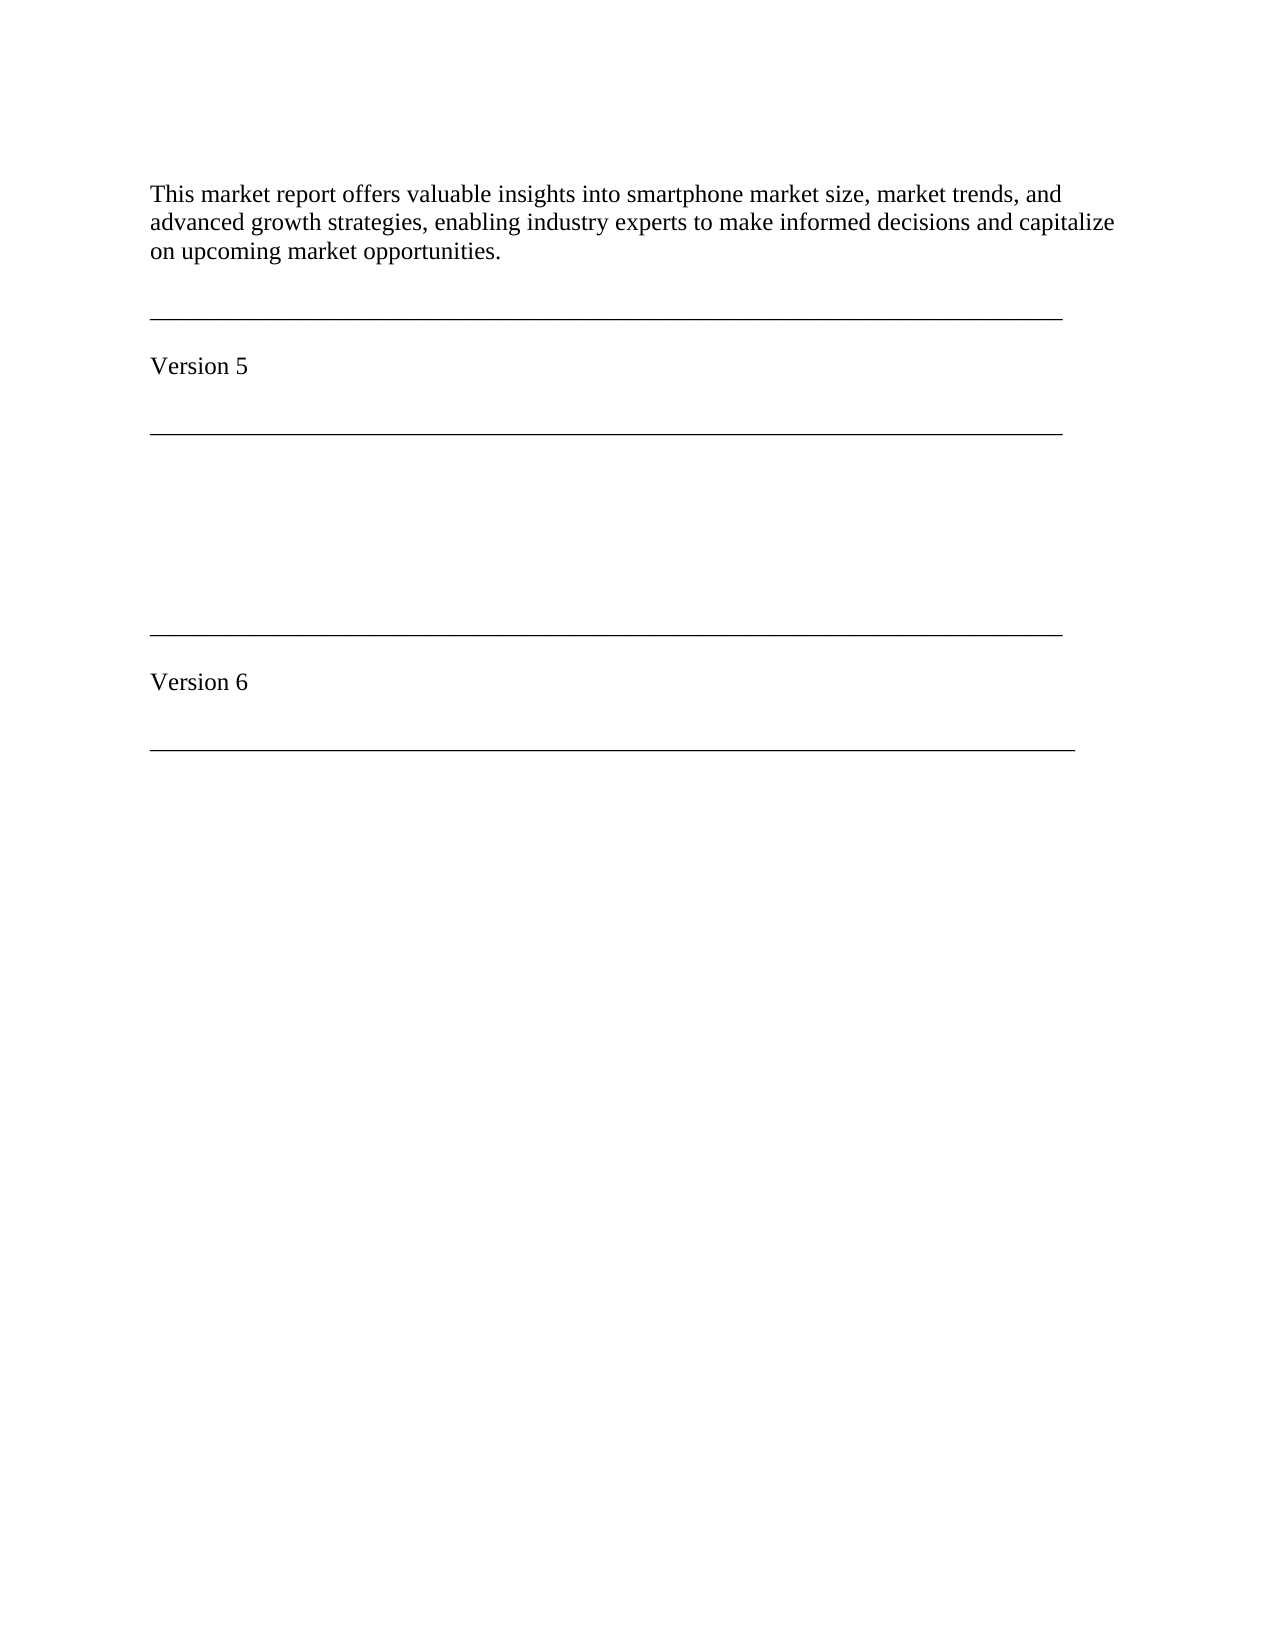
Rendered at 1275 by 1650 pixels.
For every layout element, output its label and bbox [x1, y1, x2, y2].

text [150, 150, 1125, 897]
